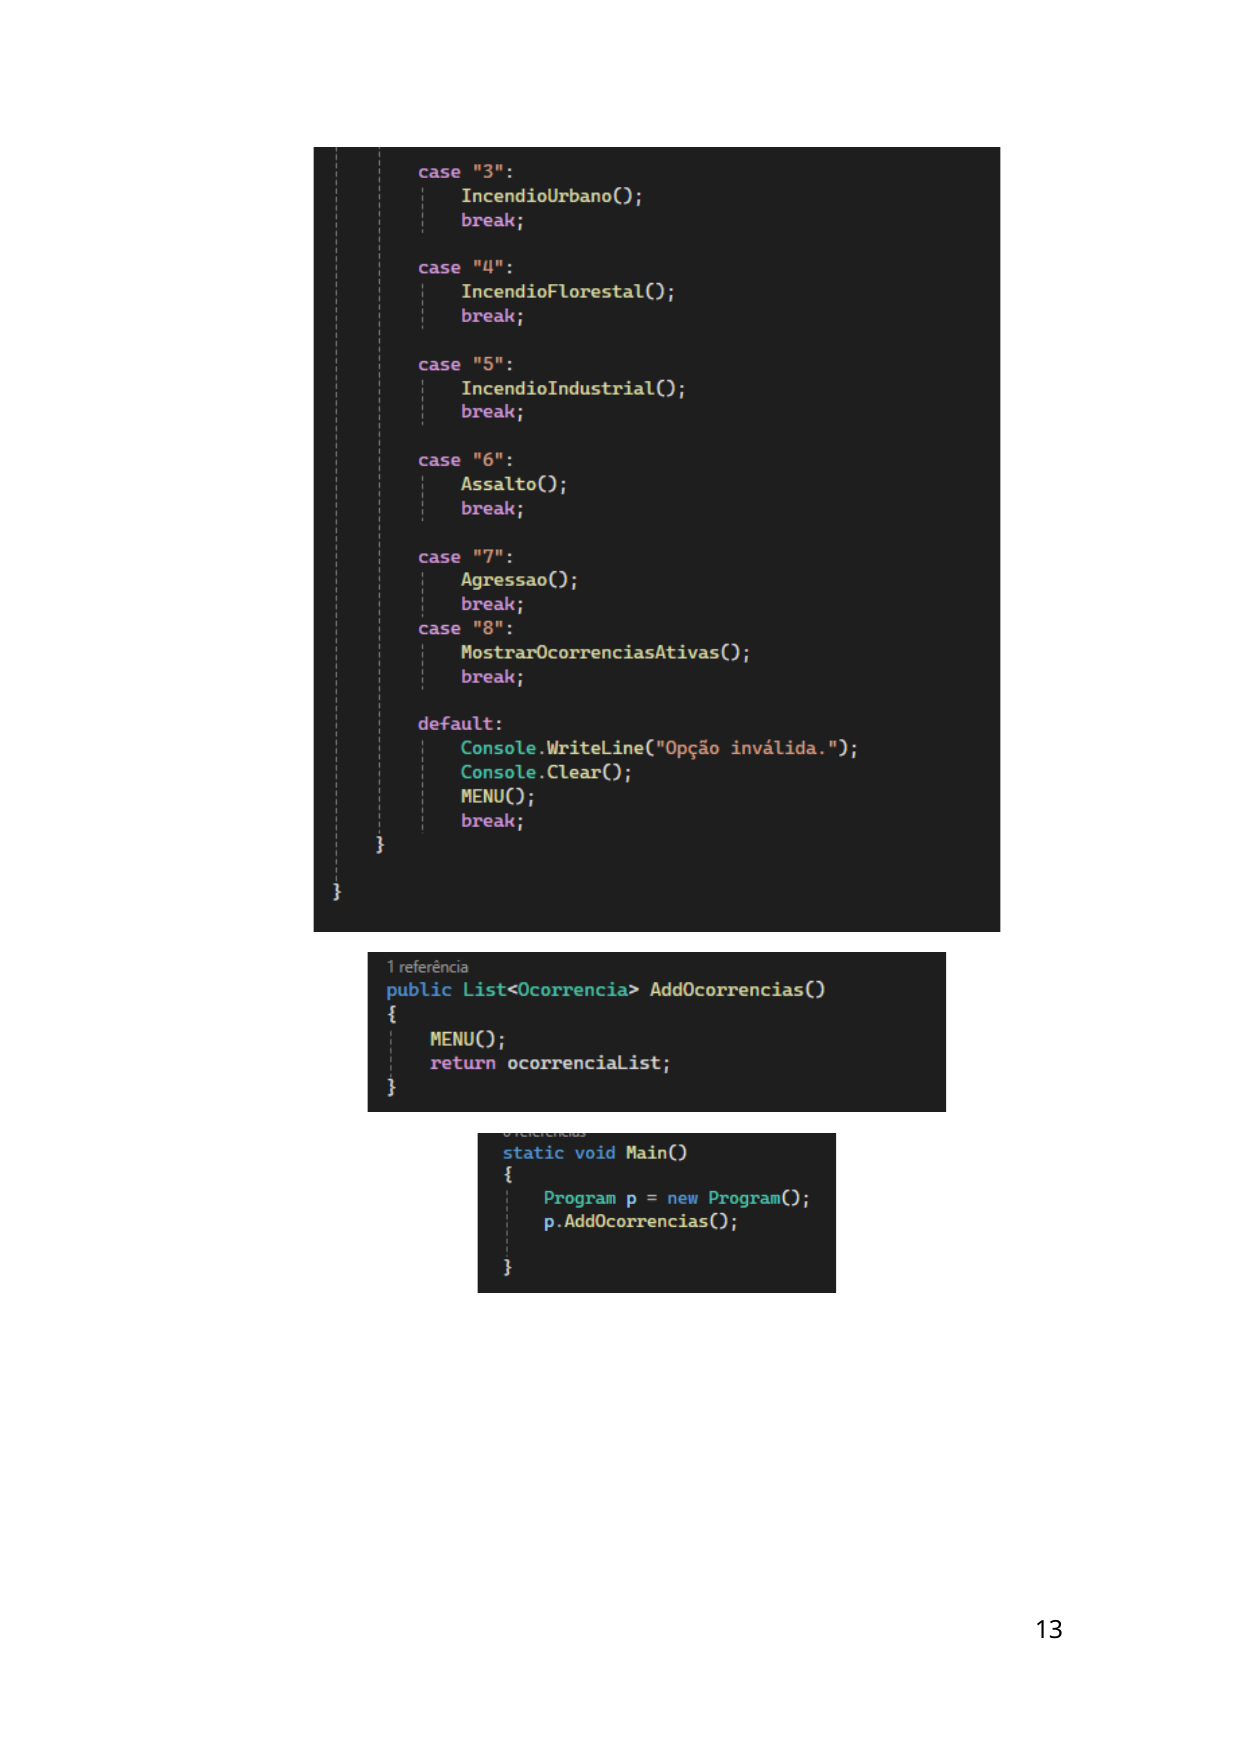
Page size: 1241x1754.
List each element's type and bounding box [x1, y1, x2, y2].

picture [367, 952, 947, 1112]
picture [477, 1133, 837, 1293]
picture [313, 147, 1001, 932]
